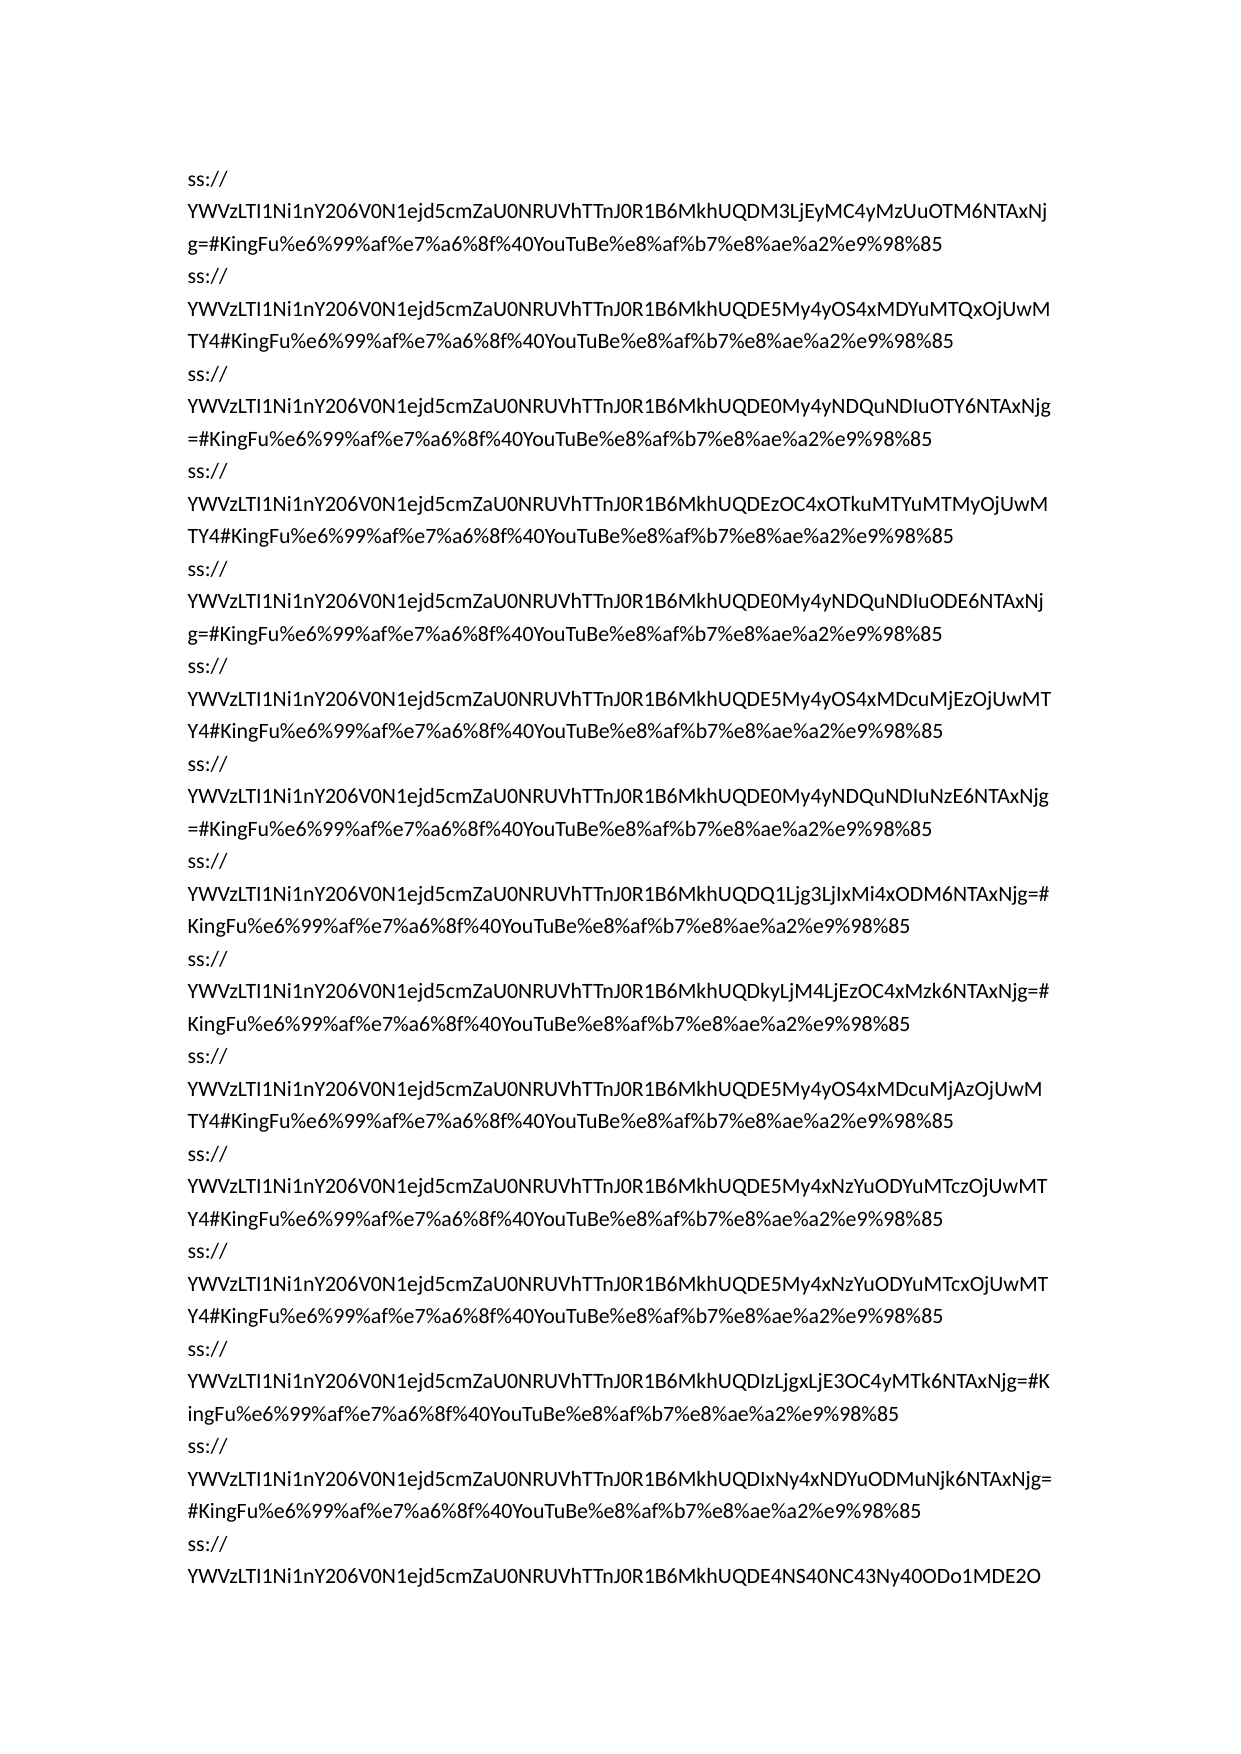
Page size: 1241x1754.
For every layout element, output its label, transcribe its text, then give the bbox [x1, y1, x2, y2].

text ss://YWVzLTI1Ni1nY206V0N1ejd5cmZaU0NRUVhTTnJ0R1B6MkhUQDE5My4yOS4xMDcuMjEzOjUwMTY4#KingFu%e6%99%af%e7%a6%8f%40YouTuBe%e8%af%b7%e8%ae%a2%e9%98%85 [187, 649, 1053, 747]
text ss://YWVzLTI1Ni1nY206V0N1ejd5cmZaU0NRUVhTTnJ0R1B6MkhUQDE0My4yNDQuNDIuNzE6NTAxNjg=#KingFu%e6%99%af%e7%a6%8f%40YouTuBe%e8%af%b7%e8%ae%a2%e9%98%85 [187, 747, 1053, 844]
text ss://YWVzLTI1Ni1nY206V0N1ejd5cmZaU0NRUVhTTnJ0R1B6MkhUQDE5My4xNzYuODYuMTczOjUwMTY4#KingFu%e6%99%af%e7%a6%8f%40YouTuBe%e8%af%b7%e8%ae%a2%e9%98%85 [187, 1137, 1053, 1234]
text ss://YWVzLTI1Ni1nY206V0N1ejd5cmZaU0NRUVhTTnJ0R1B6MkhUQDE5My4yOS4xMDcuMjAzOjUwMTY4#KingFu%e6%99%af%e7%a6%8f%40YouTuBe%e8%af%b7%e8%ae%a2%e9%98%85 [187, 1039, 1053, 1137]
text ss://YWVzLTI1Ni1nY206V0N1ejd5cmZaU0NRUVhTTnJ0R1B6MkhUQDEzOC4xOTkuMTYuMTMyOjUwMTY4#KingFu%e6%99%af%e7%a6%8f%40YouTuBe%e8%af%b7%e8%ae%a2%e9%98%85 [187, 454, 1053, 552]
text ss://YWVzLTI1Ni1nY206V0N1ejd5cmZaU0NRUVhTTnJ0R1B6MkhUQDM3LjEyMC4yMzUuOTM6NTAxNjg=#KingFu%e6%99%af%e7%a6%8f%40YouTuBe%e8%af%b7%e8%ae%a2%e9%98%85 [187, 162, 1053, 259]
text ss://YWVzLTI1Ni1nY206V0N1ejd5cmZaU0NRUVhTTnJ0R1B6MkhUQDIxNy4xNDYuODMuNjk6NTAxNjg=#KingFu%e6%99%af%e7%a6%8f%40YouTuBe%e8%af%b7%e8%ae%a2%e9%98%85 [187, 1429, 1053, 1527]
text ss://YWVzLTI1Ni1nY206V0N1ejd5cmZaU0NRUVhTTnJ0R1B6MkhUQDE5My4xNzYuODYuMTcxOjUwMTY4#KingFu%e6%99%af%e7%a6%8f%40YouTuBe%e8%af%b7%e8%ae%a2%e9%98%85 [187, 1234, 1053, 1332]
text ss://YWVzLTI1Ni1nY206V0N1ejd5cmZaU0NRUVhTTnJ0R1B6MkhUQDE5My4yOS4xMDYuMTQxOjUwMTY4#KingFu%e6%99%af%e7%a6%8f%40YouTuBe%e8%af%b7%e8%ae%a2%e9%98%85 [187, 259, 1053, 357]
text ss://YWVzLTI1Ni1nY206V0N1ejd5cmZaU0NRUVhTTnJ0R1B6MkhUQDQ1Ljg3LjIxMi4xODM6NTAxNjg=#KingFu%e6%99%af%e7%a6%8f%40YouTuBe%e8%af%b7%e8%ae%a2%e9%98%85 [187, 844, 1053, 942]
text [187, 1527, 1053, 1592]
text ss://YWVzLTI1Ni1nY206V0N1ejd5cmZaU0NRUVhTTnJ0R1B6MkhUQDkyLjM4LjEzOC4xMzk6NTAxNjg=#KingFu%e6%99%af%e7%a6%8f%40YouTuBe%e8%af%b7%e8%ae%a2%e9%98%85 [187, 942, 1053, 1039]
text ss://YWVzLTI1Ni1nY206V0N1ejd5cmZaU0NRUVhTTnJ0R1B6MkhUQDIzLjgxLjE3OC4yMTk6NTAxNjg=#KingFu%e6%99%af%e7%a6%8f%40YouTuBe%e8%af%b7%e8%ae%a2%e9%98%85 [187, 1332, 1053, 1429]
text ss://YWVzLTI1Ni1nY206V0N1ejd5cmZaU0NRUVhTTnJ0R1B6MkhUQDE0My4yNDQuNDIuODE6NTAxNjg=#KingFu%e6%99%af%e7%a6%8f%40YouTuBe%e8%af%b7%e8%ae%a2%e9%98%85 [187, 552, 1053, 649]
text ss://YWVzLTI1Ni1nY206V0N1ejd5cmZaU0NRUVhTTnJ0R1B6MkhUQDE0My4yNDQuNDIuOTY6NTAxNjg=#KingFu%e6%99%af%e7%a6%8f%40YouTuBe%e8%af%b7%e8%ae%a2%e9%98%85 [187, 357, 1053, 454]
